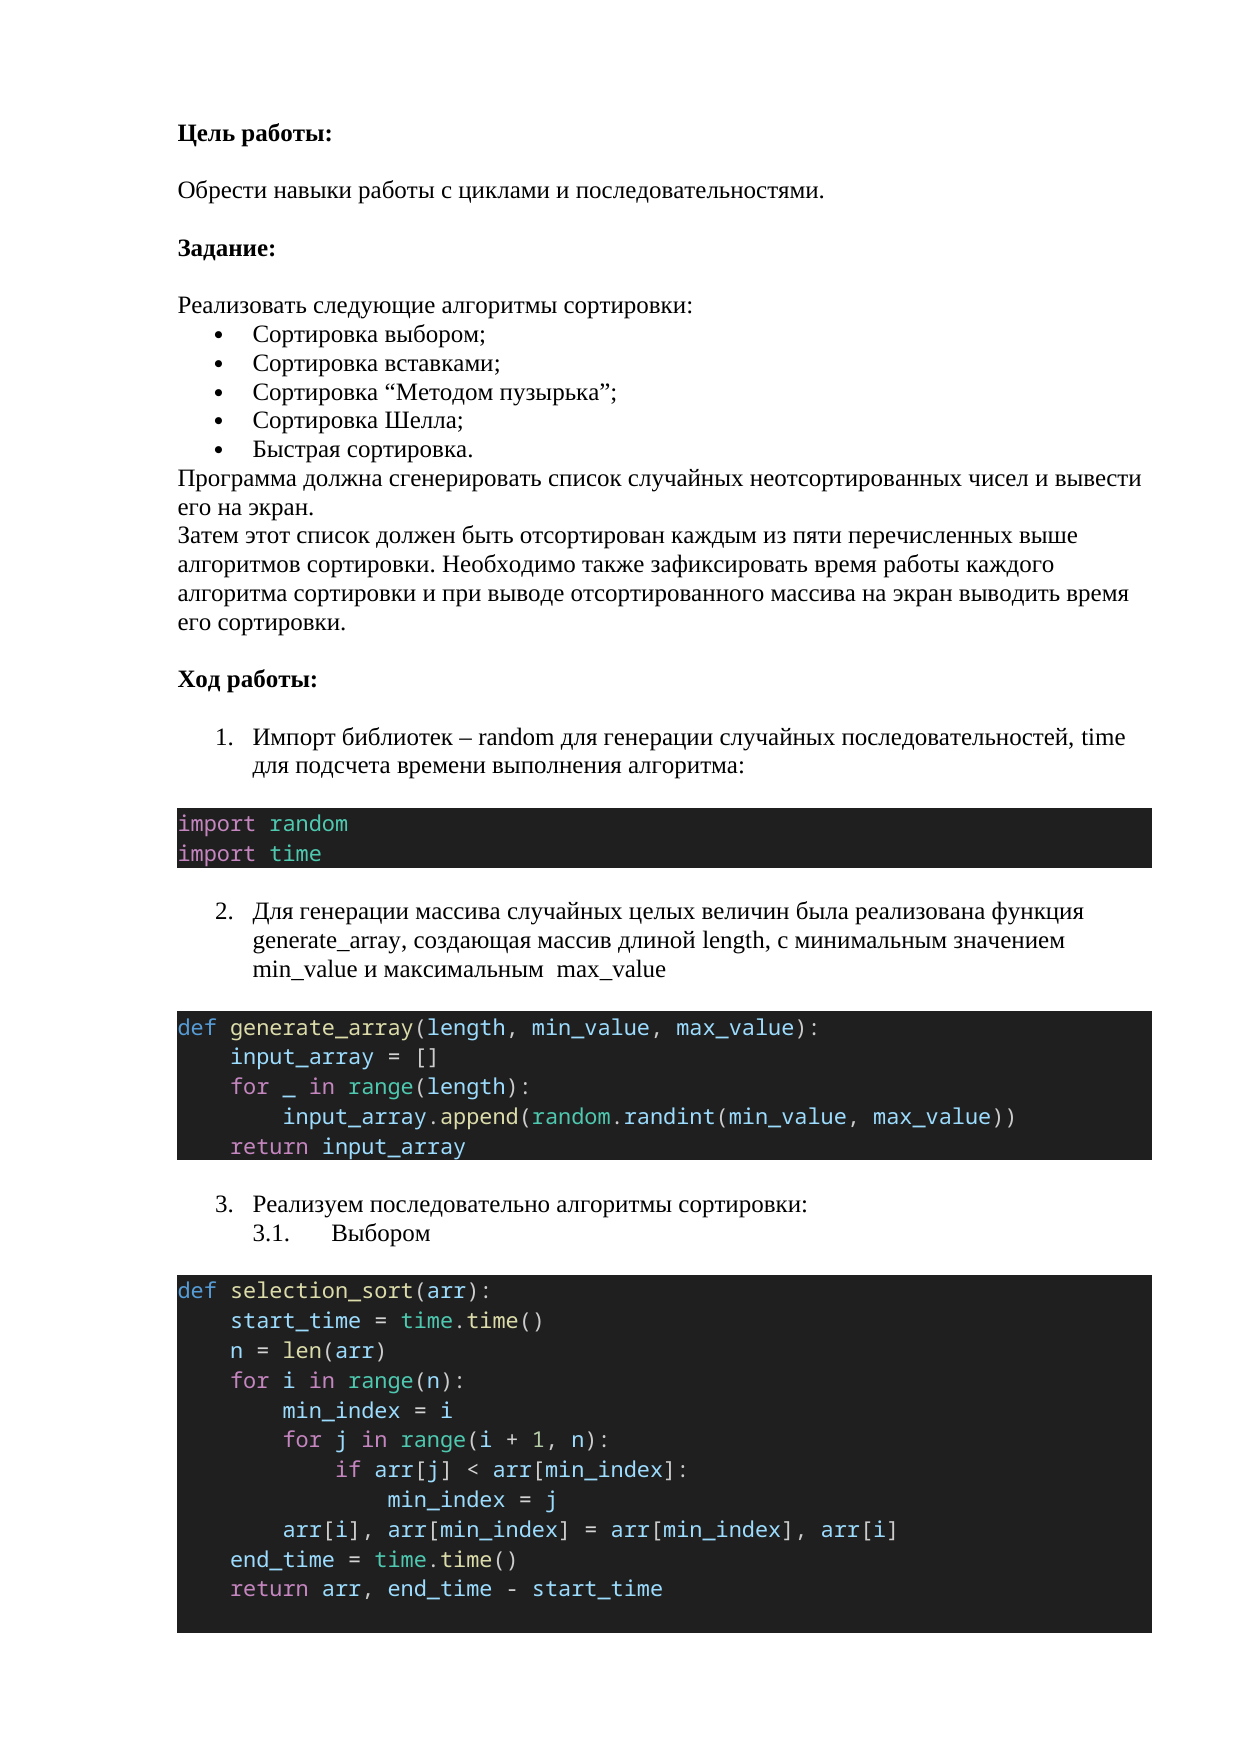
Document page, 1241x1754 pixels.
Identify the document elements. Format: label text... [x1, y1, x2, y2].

text Задание: [177, 233, 1152, 262]
list Для генерации массива случайных целых величин была реализована функция generate_array, создающая массив длиной length, с минимальным значением min_value и максимальным max_value [215, 896, 1152, 983]
text def selection_sort(arr): [177, 1275, 1152, 1305]
text for _ in range(length): [177, 1071, 1152, 1101]
text Цель работы: [177, 118, 1152, 147]
list Реализуем последовательно алгоритмы сортировки: [215, 1189, 1152, 1218]
text def generate_array(length, min_value, max_value): [177, 1011, 1152, 1041]
list Выбором [252, 1218, 1152, 1247]
text import time [177, 838, 1152, 868]
list Сортировка вставками; [215, 348, 1152, 377]
text end_time = time.time() [177, 1543, 1152, 1573]
text min_index = i [177, 1394, 1152, 1424]
text input_array.append(random.randint(min_value, max_value)) [177, 1101, 1152, 1131]
text Обрести навыки работы с циклами и последовательностями. [177, 176, 1152, 204]
text return arr, end_time - start_time [177, 1573, 1152, 1603]
text Ход работы: [177, 664, 1152, 693]
text if arr[j] < arr[min_index]: [177, 1454, 1152, 1484]
text for i in range(n): [177, 1365, 1152, 1394]
text Программа должна сгенерировать список случайных неотсортированных чисел и вывести его на экран. [177, 463, 1152, 521]
text Затем этот список должен быть отсортирован каждым из пяти перечисленных выше алгоритмов сортировки. Необходимо также зафиксировать время работы каждого алгоритма сортировки и при выводе отсортированного массива на экран выводить время его сортировки. [177, 521, 1152, 636]
list Сортировка Шелла; [215, 406, 1152, 434]
text arr[i], arr[min_index] = arr[min_index], arr[i] [177, 1514, 1152, 1543]
text input_array = [] [177, 1041, 1152, 1071]
text for j in range(i + 1, n): [177, 1424, 1152, 1454]
text Реализовать следующие алгоритмы сортировки: [177, 291, 1152, 319]
text import random [177, 808, 1152, 838]
list Импорт библиотек – random для генерации случайных последовательностей, time для подсчета времени выполнения алгоритма: [215, 722, 1152, 779]
text return input_array [177, 1131, 1152, 1160]
text min_index = j [177, 1484, 1152, 1514]
list Сортировка “Методом пузырька”; [215, 377, 1152, 406]
list Быстрая сортировка. [215, 434, 1152, 463]
list Сортировка выбором; [215, 319, 1152, 348]
text start_time = time.time() [177, 1305, 1152, 1335]
text n = len(arr) [177, 1335, 1152, 1365]
